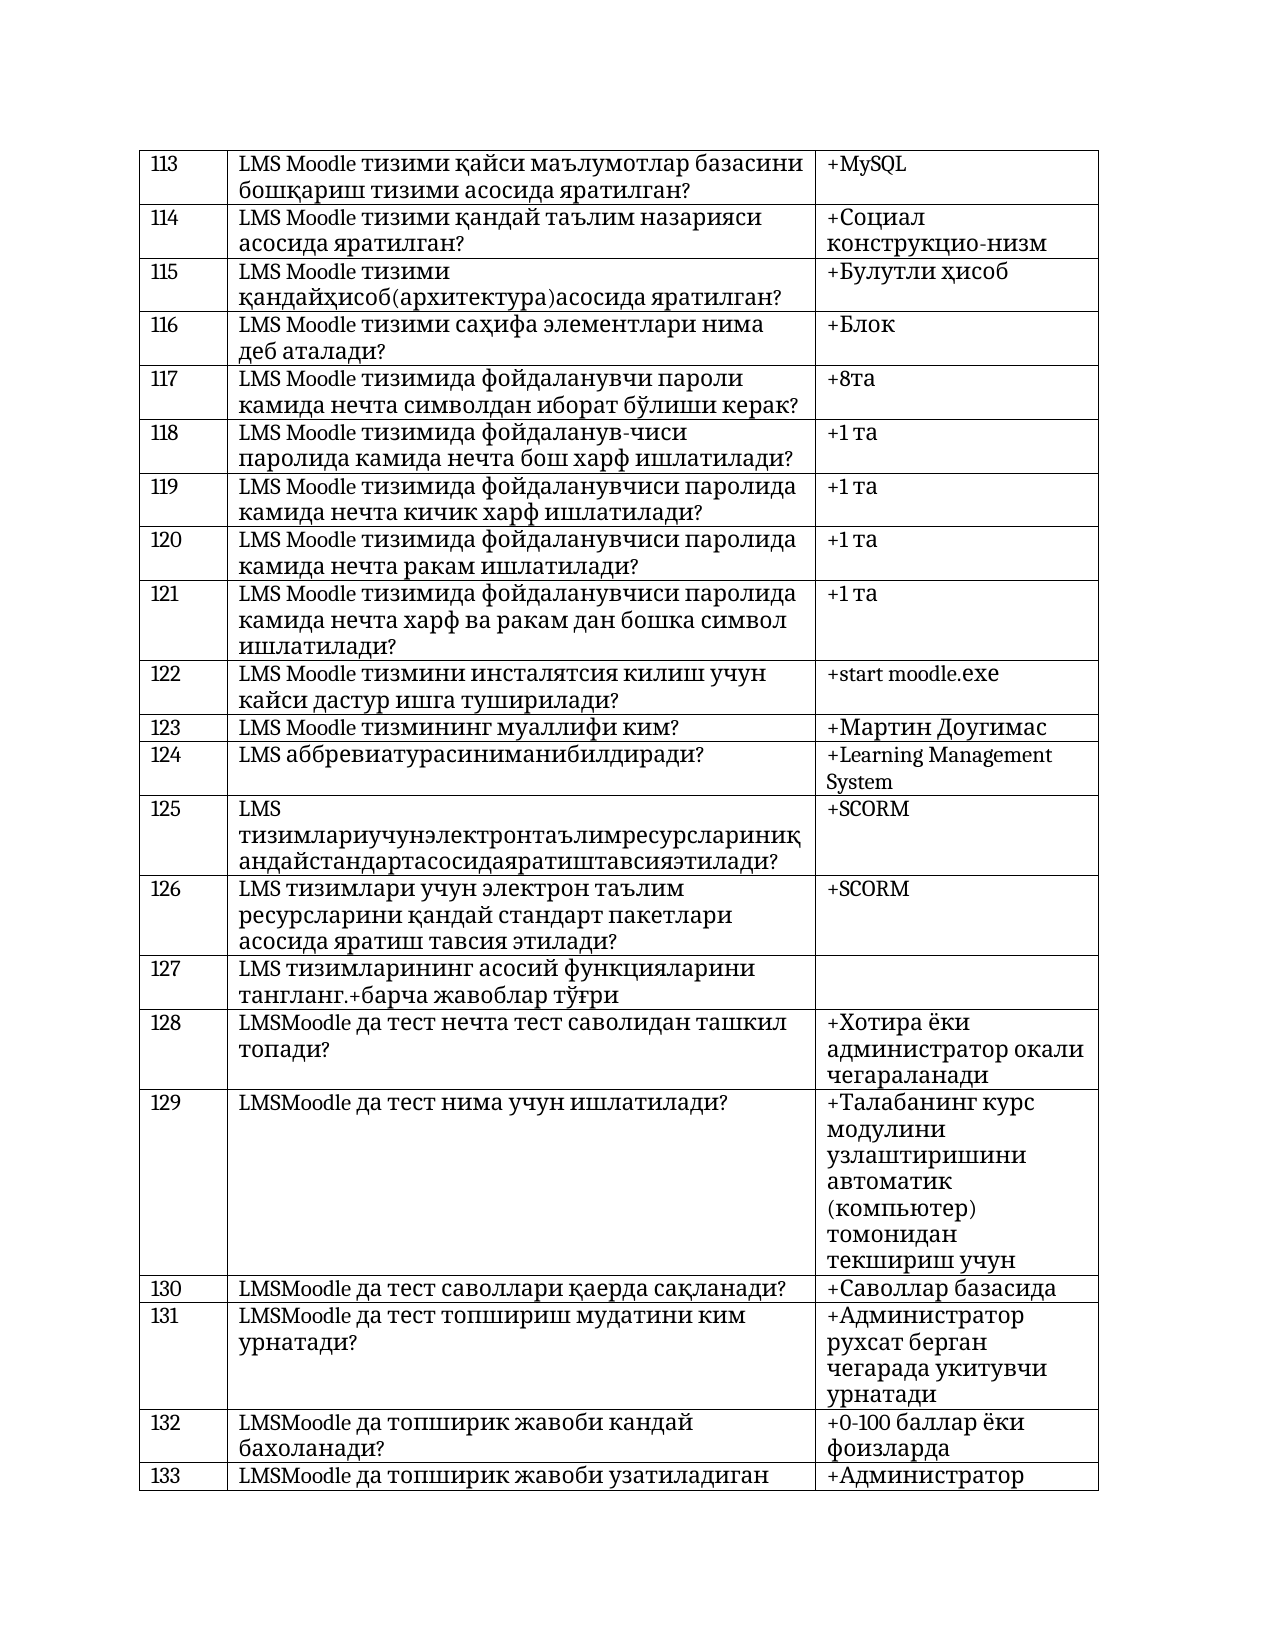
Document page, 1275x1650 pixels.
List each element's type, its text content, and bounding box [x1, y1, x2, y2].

table_cell LMS Moodle тизимида фойдаланувчиси паролида камида нечта харф ва ракам дан бошка символ ишлатилади? [228, 581, 815, 660]
table_cell LMSMoodle да топширик жавоби кандай бахоланади? [228, 1410, 815, 1462]
table_cell +Социал конструкцио-низм [816, 205, 1098, 257]
table_cell +Блок [816, 312, 1098, 365]
table_cell LMS Moodle тизимида фойдаланувчиси паролида камида нечта кичик харф ишлатилади? [228, 474, 815, 526]
table_cell LMS Moodle тизими саҳифа элементлари нима деб аталади? [228, 312, 815, 365]
table_cell 121 [140, 581, 227, 660]
table_cell 115 [140, 259, 227, 311]
table_cell 132 [140, 1410, 227, 1462]
table_cell 116 [140, 312, 227, 365]
table_cell +Талабанинг курс модулини узлаштиришини автоматик (компьютер) томонидан текшириш учун [816, 1090, 1098, 1274]
table_cell 131 [140, 1303, 227, 1408]
table_cell +start moodle.ехе [816, 661, 1098, 714]
table_cell 130 [140, 1276, 227, 1302]
table_cell 133 [140, 1463, 227, 1489]
table_cell LMS Moodle тизимида фойдаланув-чиси паролида камида нечта бош харф ишлатилади? [228, 420, 815, 472]
table_cell +1 та [816, 581, 1098, 660]
table_cell 126 [140, 876, 227, 955]
table_cell +MySQL [816, 151, 1098, 204]
table_cell 129 [140, 1090, 227, 1274]
table_cell 128 [140, 1010, 227, 1089]
table_cell +Администратор рухсат берган чегарада укитувчи урнатади [816, 1463, 1098, 1489]
table_cell +SCORM [816, 876, 1098, 955]
table_cell LMS Moodle тизими қандайҳисоб(архитектура)асосида яратилган? [228, 259, 815, 311]
table_cell +Булутли ҳисоб [816, 259, 1098, 311]
table_cell 123 [140, 715, 227, 741]
table_cell +Learning Management System [816, 742, 1098, 795]
table_cell LMS тизимлариучунэлектронтаълимресурслариниқандайстандартасосидаяратиштавсияэтилади? [228, 796, 815, 875]
table_cell 120 [140, 527, 227, 580]
table_cell LMS Moodle тизимида фойдаланувчи пароли камида нечта символдан иборат бўлиши керак? [228, 366, 815, 419]
table_cell LMSMoodle да тест нима учун ишлатилади? [228, 1090, 815, 1274]
table_cell LMS Moodle тизими қандай таълим назарияси асосида яратилган? [228, 205, 815, 257]
table_cell [816, 956, 1098, 1009]
table_cell LMSMoodle да топширик жавоби узатиладиган файл хажмига ким чегара куяди? [228, 1463, 815, 1489]
table_cell 122 [140, 661, 227, 714]
table_cell LMS Moodle тизимида фойдаланувчиси паролида камида нечта ракам ишлатилади? [228, 527, 815, 580]
table_cell 125 [140, 796, 227, 875]
table_cell +Хотира ёки администратор окали чегараланади [816, 1010, 1098, 1089]
table_cell +Саволлар базасида [816, 1276, 1098, 1302]
table_cell LMS аббревиатурасиниманибилдиради? [228, 742, 815, 795]
table_cell +1 та [816, 474, 1098, 526]
table_cell +Мартин Доугимас [816, 715, 1098, 741]
table_cell LMSMoodle да тест нечта тест саволидан ташкил топади? [228, 1010, 815, 1089]
table_cell +0-100 баллар ёки фоизларда [816, 1410, 1098, 1462]
table_cell 113 [140, 151, 227, 204]
table_cell 118 [140, 420, 227, 472]
table_cell LMS Moodle тизмининг муаллифи ким? [228, 715, 815, 741]
table_cell LMSMoodle да тест саволлари қаерда сақланади? [228, 1276, 815, 1302]
table_cell LMS тизимларининг асосий функцияларини тангланг.+барча жавоблар тўғри [228, 956, 815, 1009]
table_cell +8та [816, 366, 1098, 419]
table_cell +SCORM [816, 796, 1098, 875]
table_cell 119 [140, 474, 227, 526]
table_cell LMS тизимлари учун электрон таълим ресурсларини қандай стандарт пакетлари асосида яратиш тавсия этилади? [228, 876, 815, 955]
table_cell 117 [140, 366, 227, 419]
table_cell +1 та [816, 527, 1098, 580]
table_cell LMS Moodle тизими қайси маълумотлар базасини бошқариш тизими асосида яратилган? [228, 151, 815, 204]
table_cell +Администратор рухсат берган чегарада укитувчи урнатади [816, 1303, 1098, 1408]
table_cell 127 [140, 956, 227, 1009]
table_cell 124 [140, 742, 227, 795]
table_cell +1 та [816, 420, 1098, 472]
table_cell LMS Moodle тизмини инсталятсия килиш учун кайси дастур ишга туширилади? [228, 661, 815, 714]
table_cell LMSMoodle да тест топшириш мудатини ким урнатади? [228, 1303, 815, 1408]
table_cell 114 [140, 205, 227, 257]
